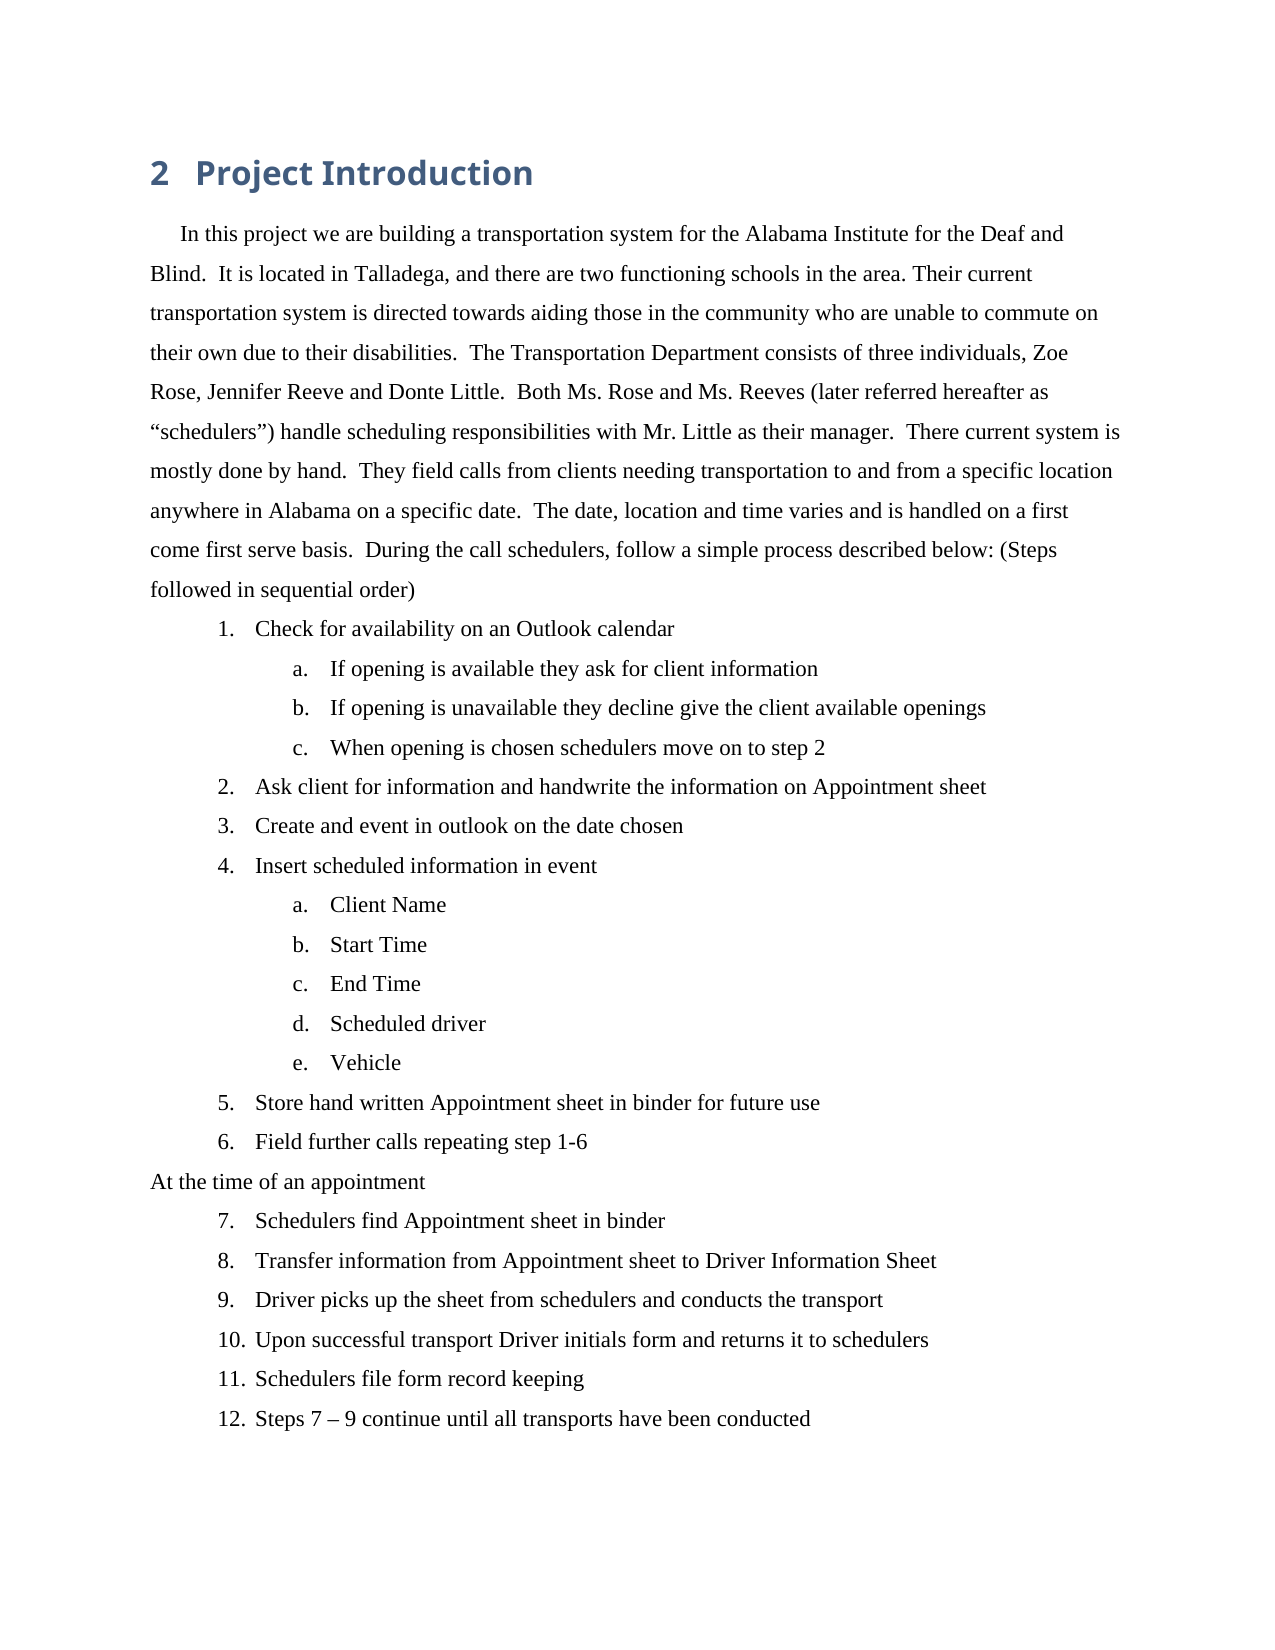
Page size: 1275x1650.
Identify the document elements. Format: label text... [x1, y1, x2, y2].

list Schedulers file form record keeping [217, 1365, 1125, 1392]
list Field further calls repeating step 1-6 [217, 1128, 1125, 1155]
list Scheduled driver [292, 1010, 1125, 1036]
list Upon successful transport Driver initials form and returns it to schedulers [217, 1326, 1125, 1352]
list Driver picks up the sheet from schedulers and conducts the transport [217, 1286, 1125, 1313]
list Check for availability on an Outlook calendar [217, 615, 1125, 642]
list Vehicle [292, 1049, 1125, 1076]
list When opening is chosen schedulers move on to step 2 [292, 734, 1125, 760]
text At the time of an appointment [150, 1168, 1125, 1194]
subtitle Project Introduction [150, 150, 1125, 195]
list Schedulers find Appointment sheet in binder [217, 1207, 1125, 1234]
text In this project we are building a transportation system for the Alabama Institute for the Deaf and Blind. It is located in Talladega, and there are two functioning schools in the area. Their current transportation system is directed towards aiding those in the community who are unable to commute on their own due to their disabilities. The Transportation Department consists of three individuals, Zoe Rose, Jennifer Reeve and Donte Little. Both Ms. Rose and Ms. Reeves (later referred hereafter as “schedulers”) handle scheduling responsibilities with Mr. Little as their manager. There current system is mostly done by hand. They field calls from clients needing transportation to and from a specific location anywhere in Alabama on a specific date. The date, location and time varies and is handled on a first come first serve basis. During the call schedulers, follow a simple process described below: (Steps followed in sequential order) [150, 220, 1125, 602]
list Start Time [292, 931, 1125, 957]
list Steps 7 – 9 continue until all transports have been conducted [217, 1405, 1125, 1431]
list If opening is available they ask for client information [292, 655, 1125, 681]
list If opening is unavailable they decline give the client available openings [292, 694, 1125, 721]
list Create and event in outlook on the date chosen [217, 813, 1125, 839]
list Insert scheduled information in event [217, 852, 1125, 878]
list Client Name [292, 892, 1125, 918]
list Transfer information from Appointment sheet to Driver Information Sheet [217, 1247, 1125, 1273]
list Ask client for information and handwrite the information on Appointment sheet [217, 773, 1125, 799]
list End Time [292, 971, 1125, 997]
list Store hand written Appointment sheet in binder for future use [217, 1089, 1125, 1115]
